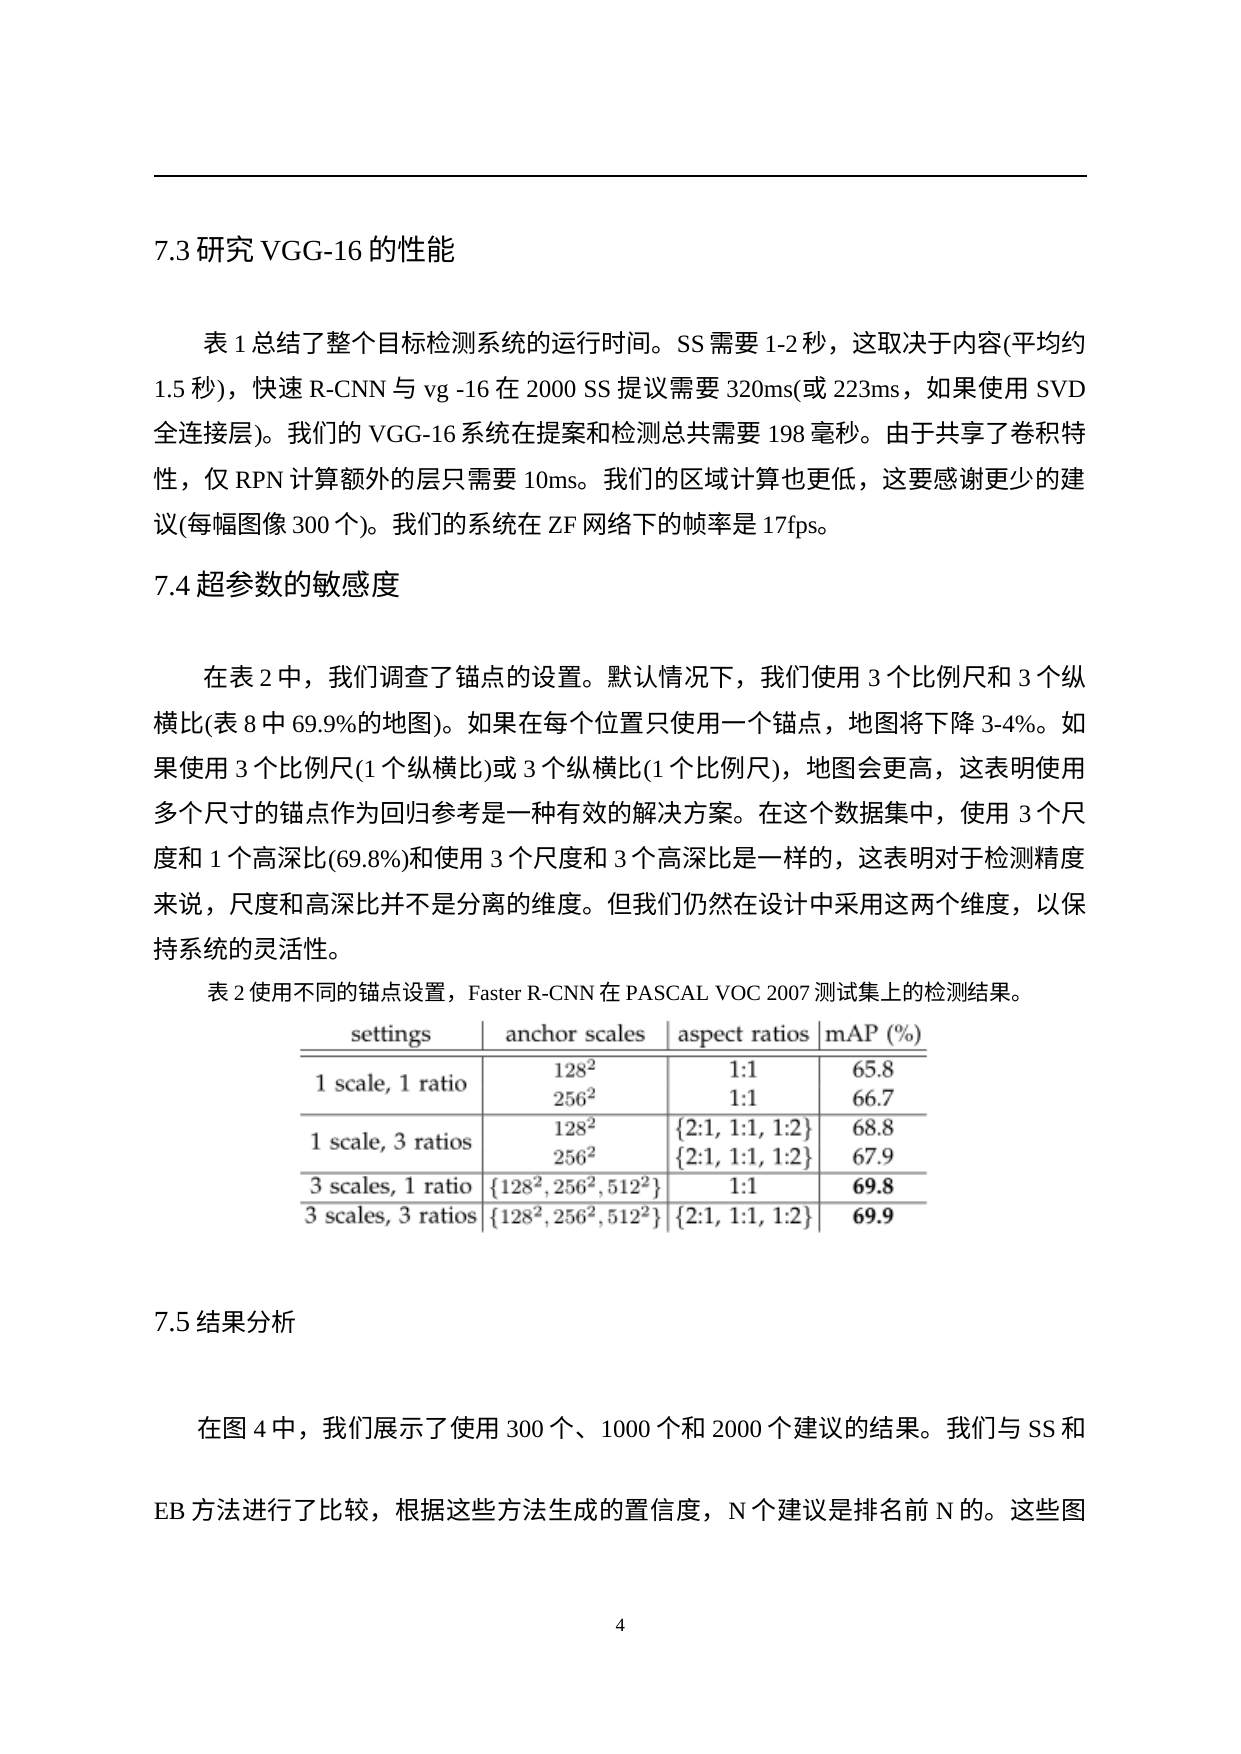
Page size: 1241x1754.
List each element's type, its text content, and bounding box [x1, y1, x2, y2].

text 7.4超参数的敏感度 [153, 550, 1087, 615]
text 表1总结了整个目标检测系统的运行时间。SS需要1-2秒，这取决于内容(平均约1.5秒)，快速R-CNN与vg -16在2000 SS提议需要320ms(或223ms，如果使用SVD全连接层)。我们的VGG-16系统在提案和检测总共需要198毫秒。由于共享了卷积特性，仅RPN计算额外的层只需要10ms。我们的区域计算也更低，这要感谢更少的建议(每幅图像300个)。我们的系统在ZF网络下的帧率是17fps。 [153, 323, 1087, 541]
text 7.5结果分析 [153, 1288, 1087, 1353]
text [153, 1394, 1087, 1541]
text 表 2使用不同的锚点设置，Faster R-CNN在PASCAL VOC 2007测试集上的检测结果。 [153, 975, 1087, 1007]
text 在表2中，我们调查了锚点的设置。默认情况下，我们使用3个比例尺和3个纵横比(表8中69.9%的地图)。如果在每个位置只使用一个锚点，地图将下降3-4%。如果使用3个比例尺(1个纵横比)或3个纵横比(1个比例尺)，地图会更高，这表明使用多个尺寸的锚点作为回归参考是一种有效的解决方案。在这个数据集中，使用3个尺度和1个高深比(69.8%)和使用3个尺度和3个高深比是一样的，这表明对于检测精度来说，尺度和高深比并不是分离的维度。但我们仍然在设计中采用这两个维度，以保持系统的灵活性。 [153, 658, 1087, 966]
picture [288, 1015, 952, 1255]
text 7.3研究VGG-16的性能 [153, 215, 1087, 280]
